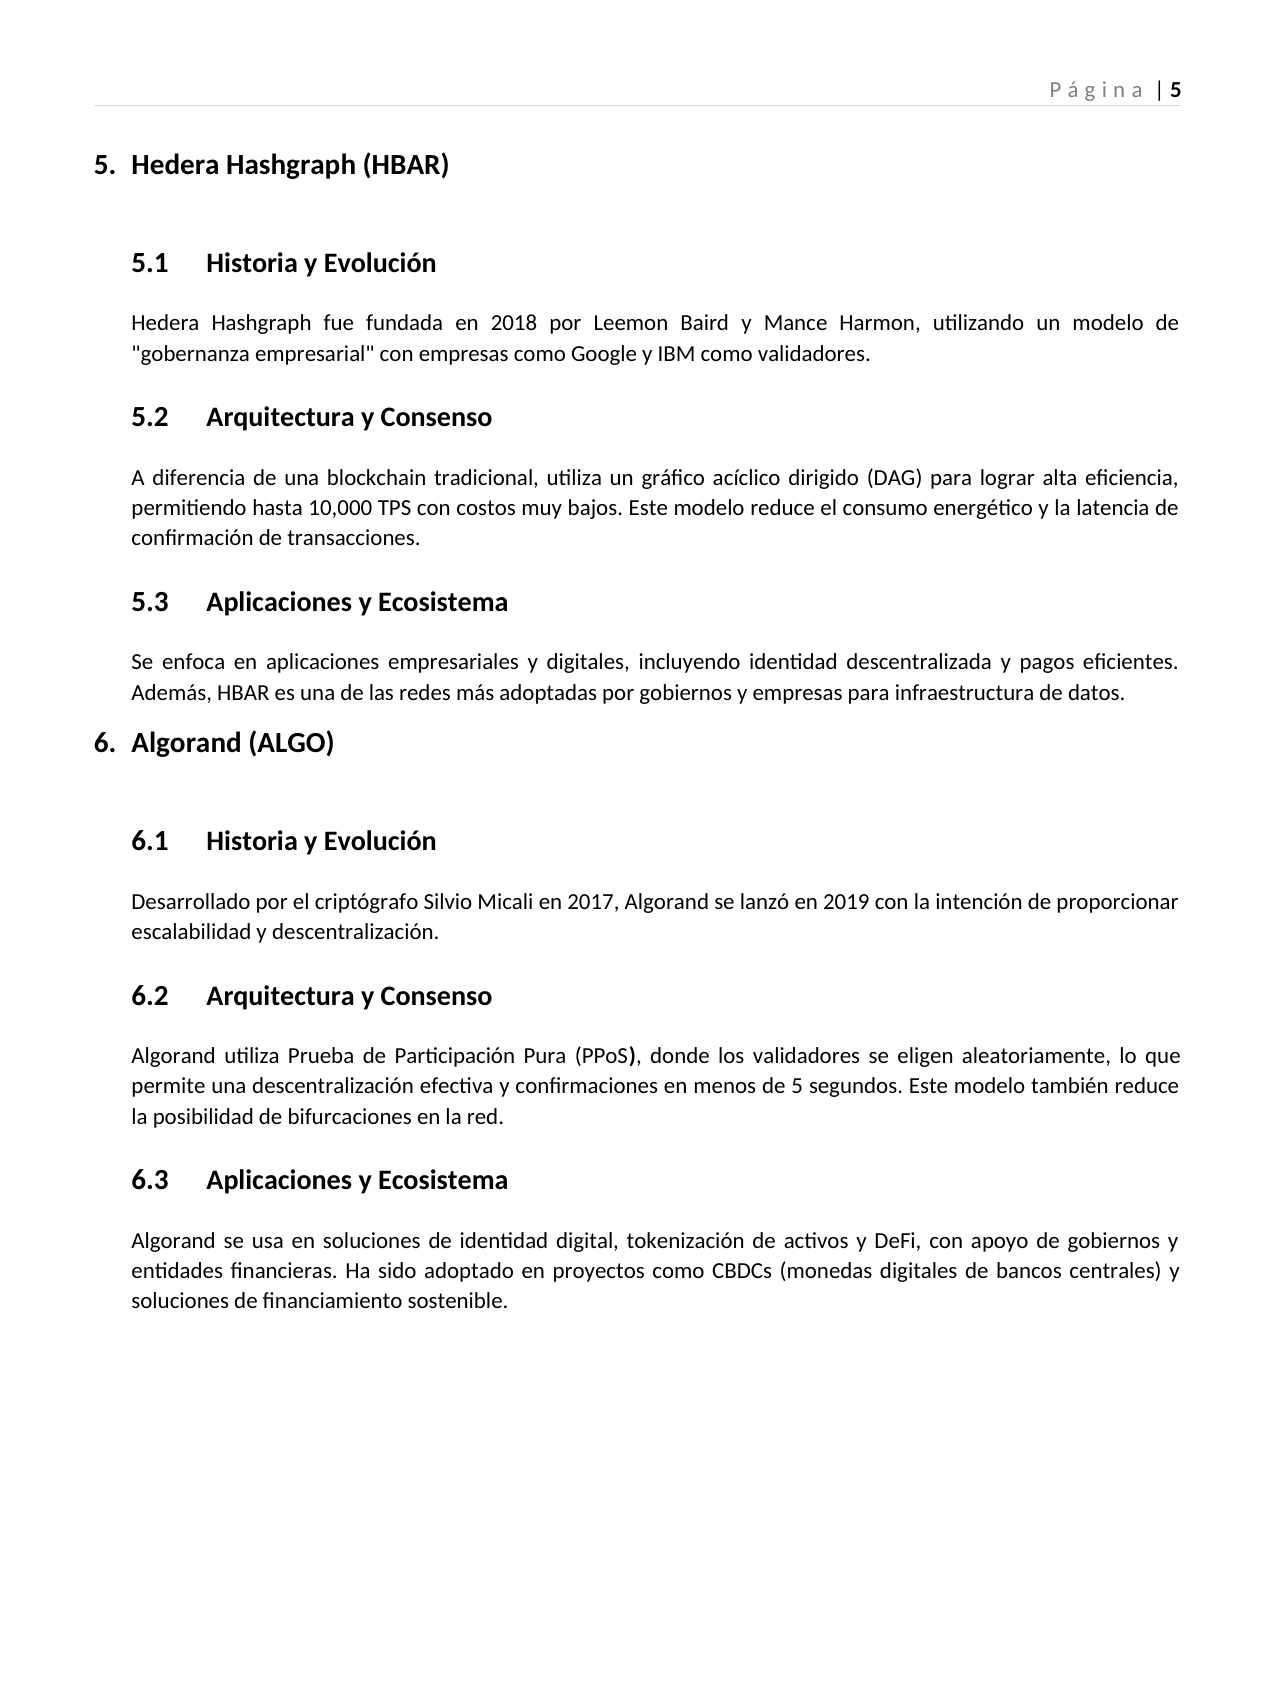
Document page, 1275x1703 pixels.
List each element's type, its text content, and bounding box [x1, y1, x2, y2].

text Desarrollado por el criptógrafo Silvio Micali en 2017, Algorand se lanzó en 2019 con la intención de proporcionar escalabilidad y descentralización. [131, 887, 1181, 945]
subtitle Arquitectura y Consenso [131, 398, 1181, 434]
text Se enfoca en aplicaciones empresariales y digitales, incluyendo identidad descentralizada y pagos eficientes. Además, HBAR es una de las redes más adoptadas por gobiernos y empresas para infraestructura de datos. [131, 647, 1181, 706]
subtitle Aplicaciones y Ecosistema [131, 583, 1181, 618]
text Hedera Hashgraph fue fundada en 2018 por Leemon Baird y Mance Harmon, utilizando un modelo de "gobernanza empresarial" con empresas como Google y IBM como validadores. [131, 308, 1181, 367]
text Algorand utiliza Prueba de Participación Pura (PPoS), donde los validadores se eligen aleatoriamente, lo que permite una descentralización efectiva y confirmaciones en menos de 5 segundos. Este modelo también reduce la posibilidad de bifurcaciones en la red. [131, 1041, 1181, 1130]
subtitle Hedera Hashgraph (HBAR) [94, 146, 1181, 181]
text Algorand se usa en soluciones de identidad digital, tokenización de activos y DeFi, con apoyo de gobiernos y entidades financieras. Ha sido adoptado en proyectos como CBDCs (monedas digitales de bancos centrales) y soluciones de financiamiento sostenible. [131, 1226, 1181, 1314]
subtitle Historia y Evolución [131, 244, 1181, 279]
subtitle Aplicaciones y Ecosistema [131, 1161, 1181, 1197]
subtitle Algorand (ALGO) [94, 724, 1181, 760]
subtitle Historia y Evolución [131, 822, 1181, 858]
text A diferencia de una blockchain tradicional, utiliza un gráfico acíclico dirigido (DAG) para lograr alta eficiencia, permitiendo hasta 10,000 TPS con costos muy bajos. Este modelo reduce el consumo energético y la latencia de confirmación de transacciones. [131, 463, 1181, 551]
subtitle Arquitectura y Consenso [131, 977, 1181, 1012]
